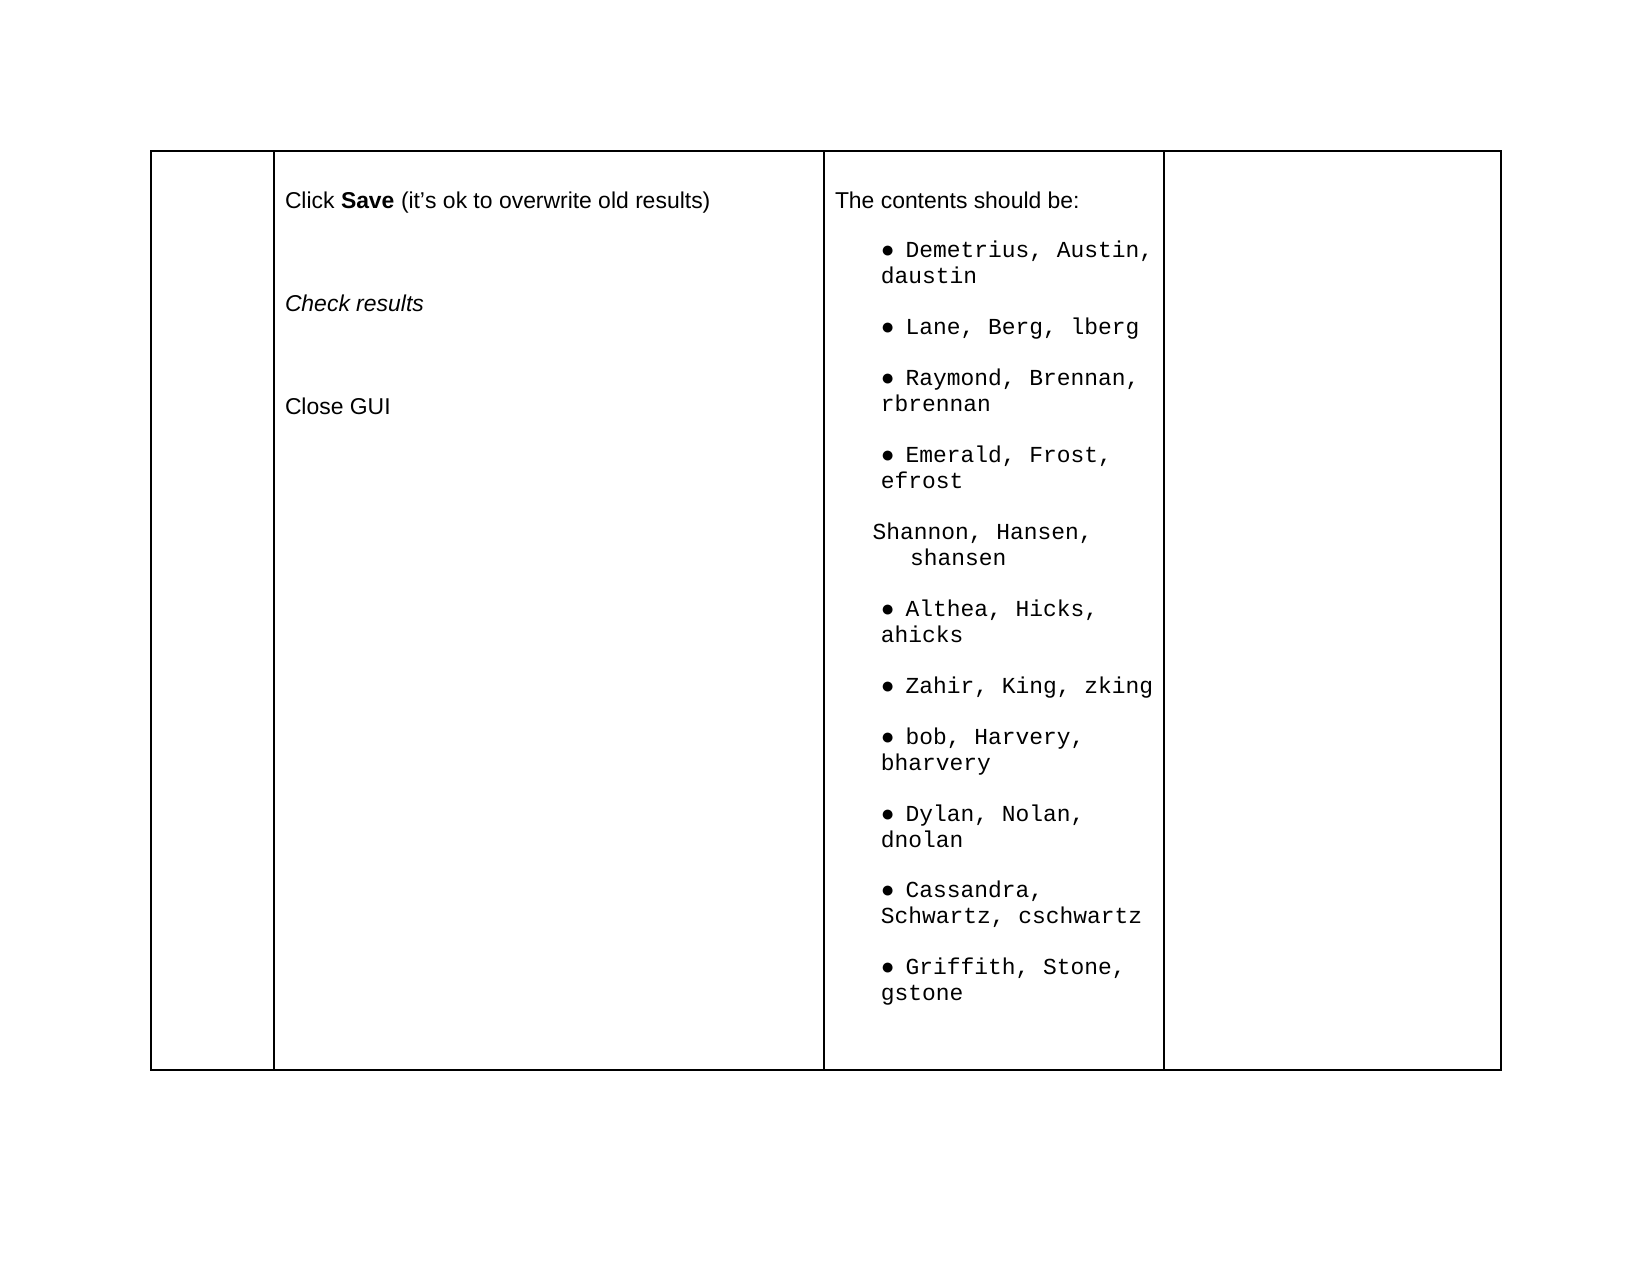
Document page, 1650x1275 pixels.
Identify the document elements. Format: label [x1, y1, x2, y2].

table_cell [152, 152, 273, 1069]
table_cell [1165, 152, 1500, 1069]
table_cell [825, 152, 1163, 1069]
table_cell [275, 152, 823, 1069]
